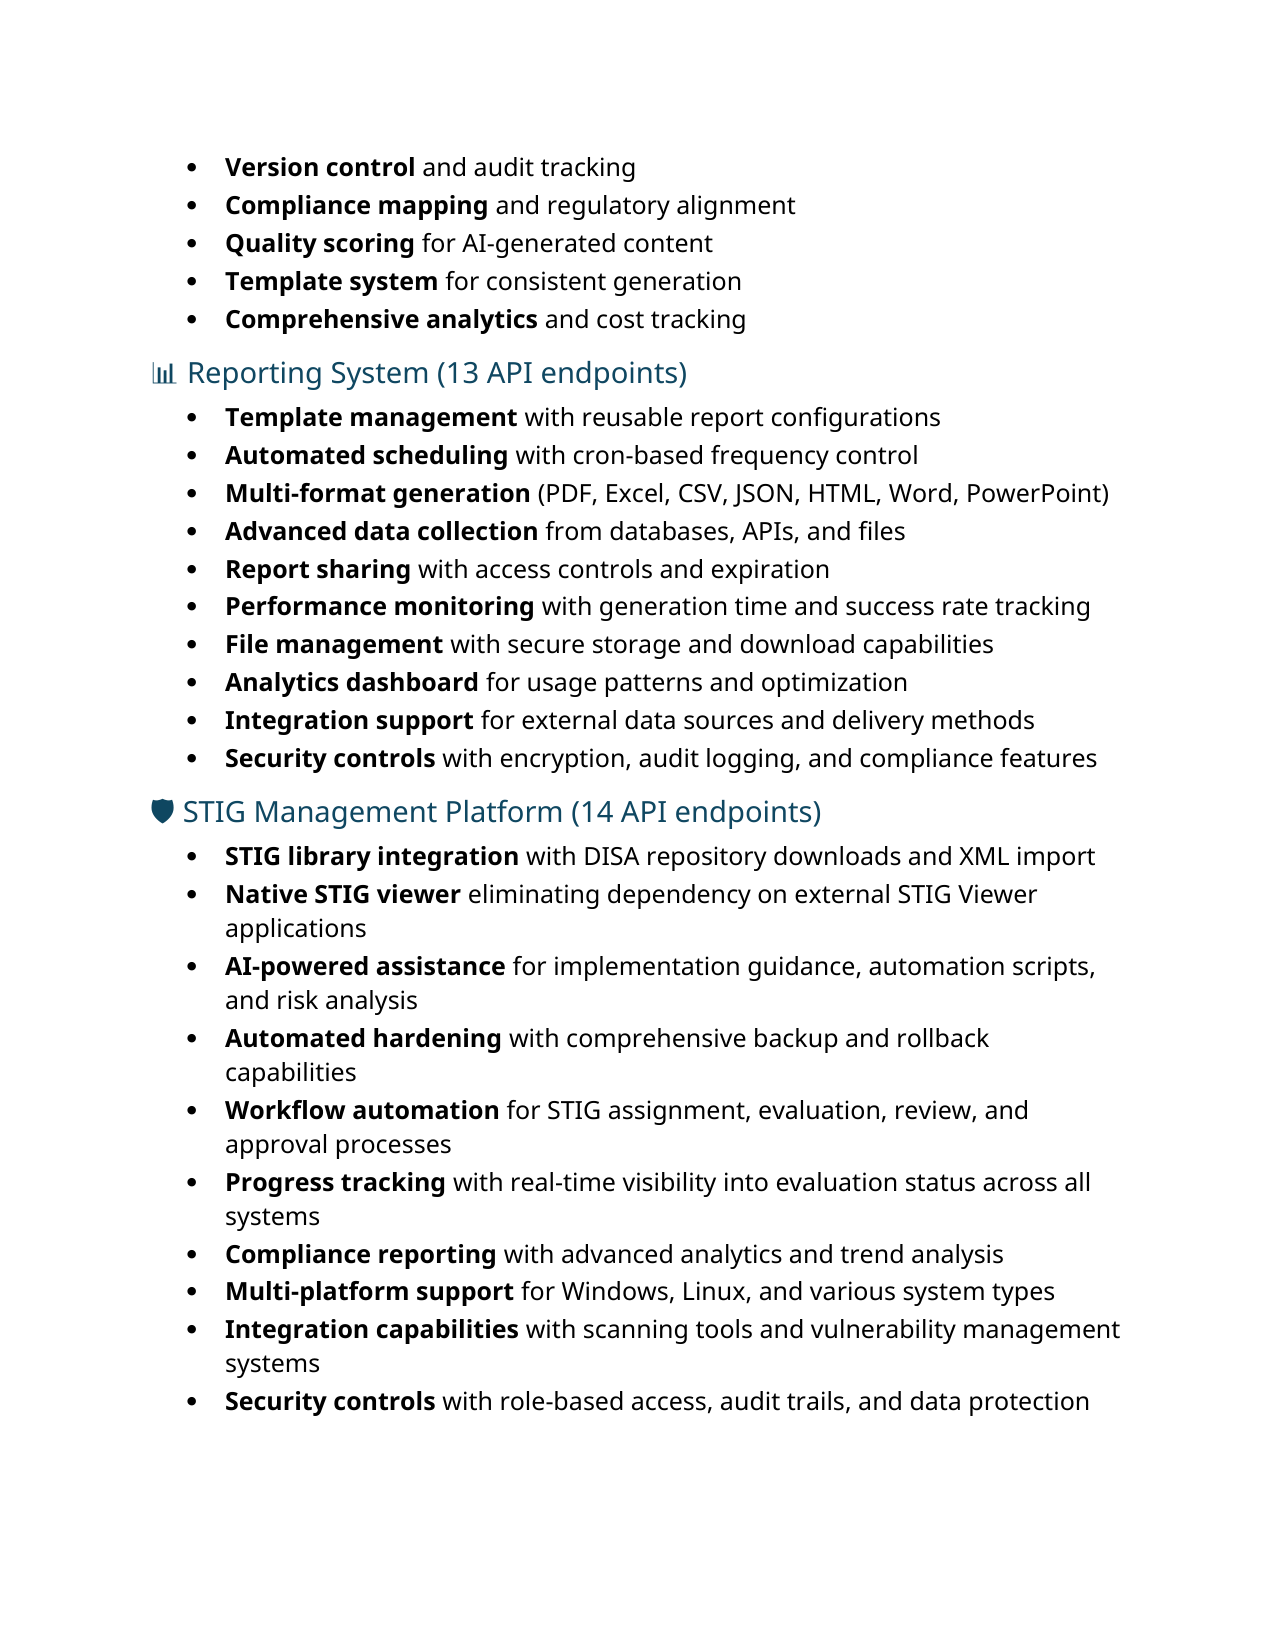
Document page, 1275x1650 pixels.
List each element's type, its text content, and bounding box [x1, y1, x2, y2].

list File management with secure storage and download capabilities [187, 627, 1125, 661]
list Template system for consistent generation [187, 263, 1125, 297]
list Compliance mapping and regulatory alignment [187, 188, 1125, 222]
list Analytics dashboard for usage patterns and optimization [187, 665, 1125, 699]
list Integration capabilities with scanning tools and vulnerability management systems [187, 1312, 1125, 1380]
subtitle 📊 Reporting System (13 API endpoints) [150, 352, 1125, 392]
list Comprehensive analytics and cost tracking [187, 301, 1125, 335]
subtitle 🛡️ STIG Management Platform (14 API endpoints) [150, 791, 1125, 831]
list Native STIG viewer eliminating dependency on external STIG Viewer applications [187, 877, 1125, 945]
list Security controls with encryption, audit logging, and compliance features [187, 740, 1125, 774]
list STIG library integration with DISA repository downloads and XML import [187, 839, 1125, 873]
list Workflow automation for STIG assignment, evaluation, review, and approval processes [187, 1092, 1125, 1161]
list Multi-platform support for Windows, Linux, and various system types [187, 1274, 1125, 1308]
list Quality scoring for AI-generated content [187, 226, 1125, 260]
list Performance monitoring with generation time and success rate tracking [187, 589, 1125, 623]
list Automated scheduling with cron-based frequency control [187, 438, 1125, 472]
list Security controls with role-based access, audit trails, and data protection [187, 1384, 1125, 1418]
list Report sharing with access controls and expiration [187, 551, 1125, 585]
list AI-powered assistance for implementation guidance, automation scripts, and risk analysis [187, 949, 1125, 1017]
list Compliance reporting with advanced analytics and trend analysis [187, 1236, 1125, 1270]
list Advanced data collection from databases, APIs, and files [187, 513, 1125, 547]
list Automated hardening with comprehensive backup and rollback capabilities [187, 1021, 1125, 1089]
list Progress tracking with real-time visibility into evaluation status across all systems [187, 1164, 1125, 1232]
list Version control and audit tracking [187, 150, 1125, 184]
list Template management with reusable report configurations [187, 400, 1125, 434]
list Multi-format generation (PDF, Excel, CSV, JSON, HTML, Word, PowerPoint) [187, 476, 1125, 510]
list Integration support for external data sources and delivery methods [187, 702, 1125, 737]
